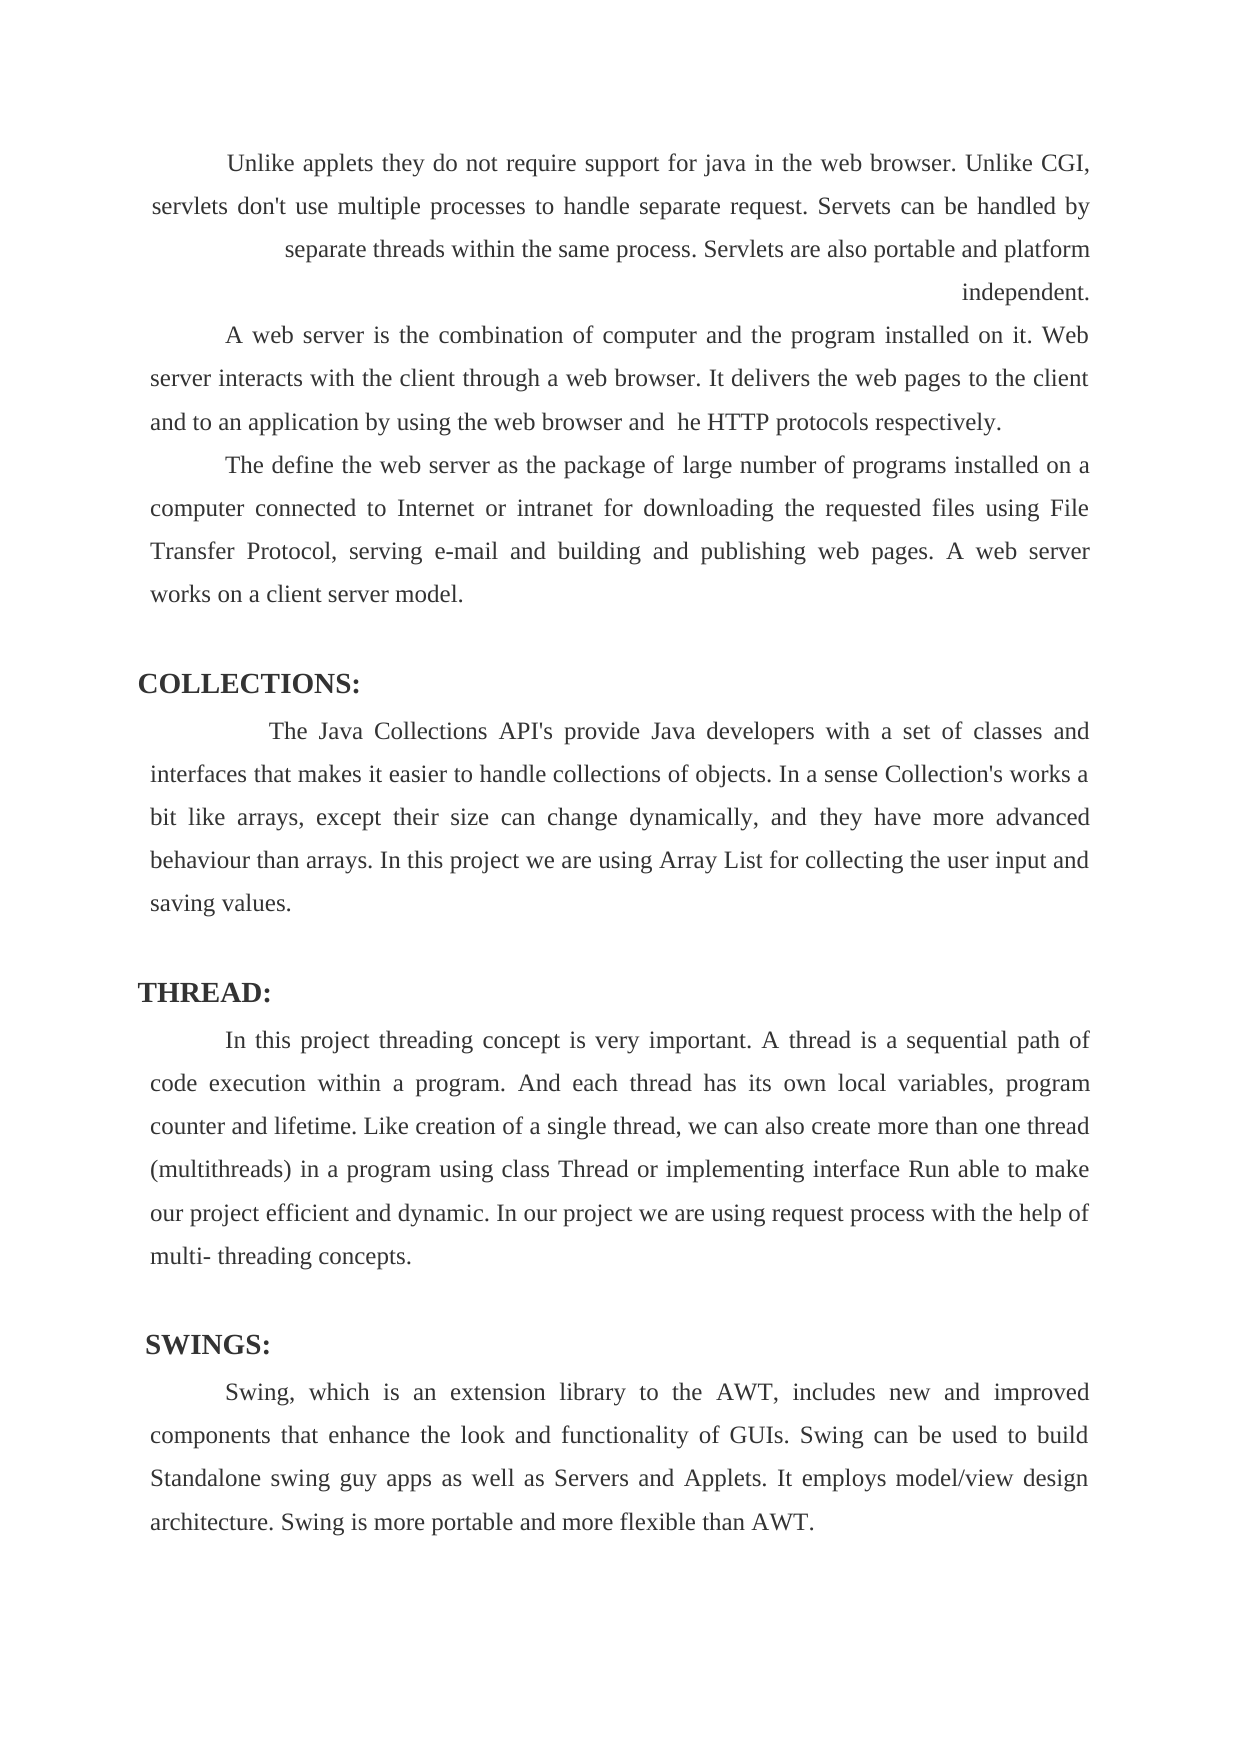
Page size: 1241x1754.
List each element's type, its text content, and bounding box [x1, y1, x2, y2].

subtitle SWINGS: [137, 1327, 1105, 1361]
text In this project threading concept is very important. A thread is a sequential path of code execution within a program. And each thread has its own local variables, program counter and lifetime. Like creation of a single thread, we can also create more than one thread (multithreads) in a program using class Thread or implementing interface Run able to make our project efficient and dynamic. In our project we are using request process with the help of multi- threading concepts. [150, 1025, 1091, 1269]
text A web server is the combination of computer and the program installed on it. Web server interacts with the client through a web browser. It delivers the web pages to the client and to an application by using the web browser and he HTTP protocols respectively. [150, 320, 1090, 435]
subtitle COLLECTIONS: [137, 666, 1105, 699]
text The define the web server as the package of large number of programs installed on a computer connected to Internet or intranet for downloading the requested files using File Transfer Protocol, serving e-mail and building and publishing web pages. A web server works on a client server model. [150, 450, 1090, 608]
text Swing, which is an extension library to the AWT, includes new and improved components that enhance the look and functionality of GUIs. Swing can be used to build Standalone swing guy apps as well as Servers and Applets. It employs model/view design architecture. Swing is more portable and more flexible than AWT. [150, 1377, 1090, 1535]
text The Java Collections API's provide Java developers with a set of classes and interfaces that makes it easier to handle collections of objects. In a sense Collection's works a bit like arrays, except their size can change dynamically, and they have more advanced behaviour than arrays. In this project we are using Array List for collecting the user input and saving values. [150, 716, 1090, 917]
subtitle THREAD: [137, 975, 1105, 1008]
text Unlike applets they do not require support for java in the web browser. Unlike CGI, servlets don't use multiple processes to handle separate request. Servets can be handled by separate threads within the same process. Servlets are also portable and platform independent. [150, 148, 1090, 306]
